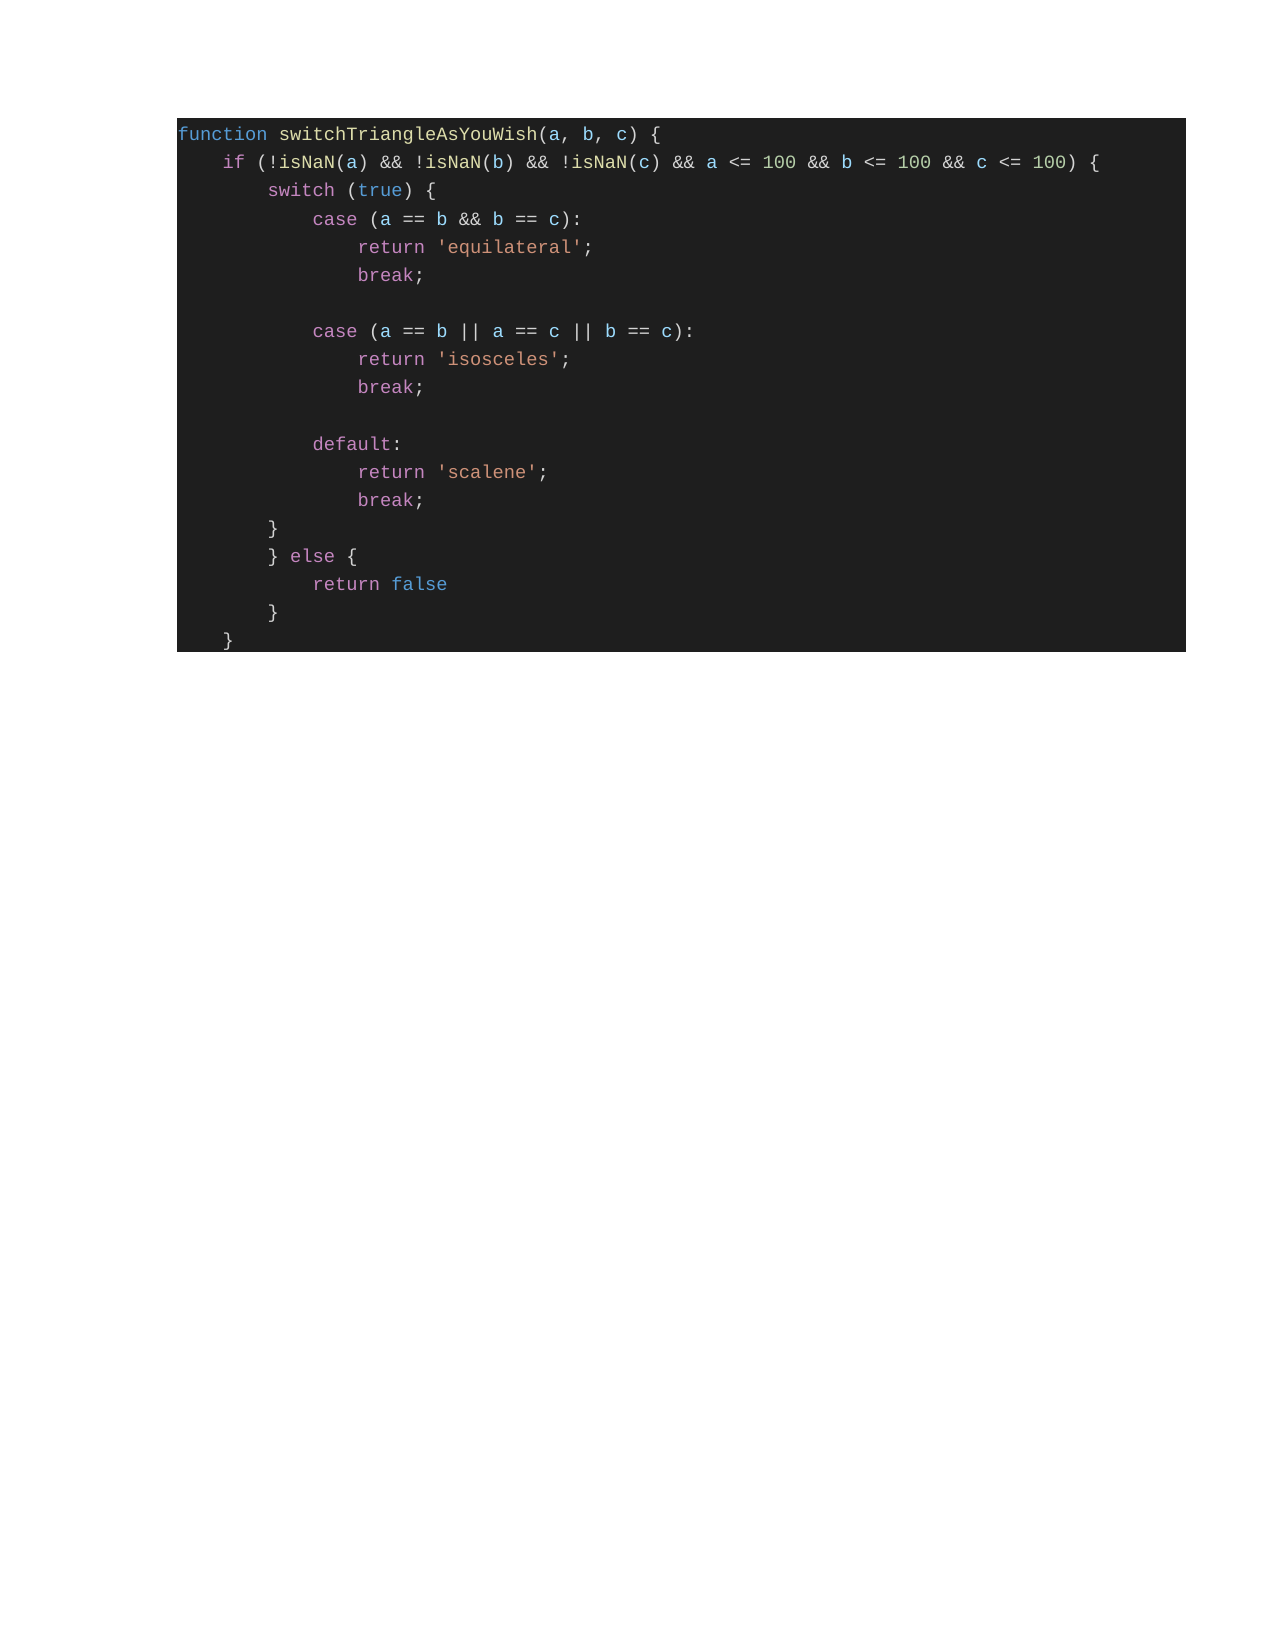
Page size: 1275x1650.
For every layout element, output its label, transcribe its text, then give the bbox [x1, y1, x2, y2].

text function switchTriangleAsYouWish(a, b, c) { [177, 118, 1186, 146]
text default: [177, 427, 1186, 456]
text break; [177, 484, 1186, 512]
text break; [177, 259, 1186, 287]
text case (a == b || a == c || b == c): [177, 315, 1186, 343]
text if (!isNaN(a) && !isNaN(b) && !isNaN(c) && a <= 100 && b <= 100 && c <= 100) { [177, 146, 1186, 174]
text } else { [177, 540, 1186, 568]
text } [177, 512, 1186, 540]
text switch (true) { [177, 174, 1186, 202]
text case (a == b && b == c): [177, 202, 1186, 231]
text return 'isosceles'; [177, 343, 1186, 371]
text } [177, 596, 1186, 624]
text return 'scalene'; [177, 456, 1186, 484]
text break; [177, 371, 1186, 399]
text return false [177, 568, 1186, 596]
text return 'equilateral'; [177, 231, 1186, 259]
text } [177, 624, 1186, 652]
